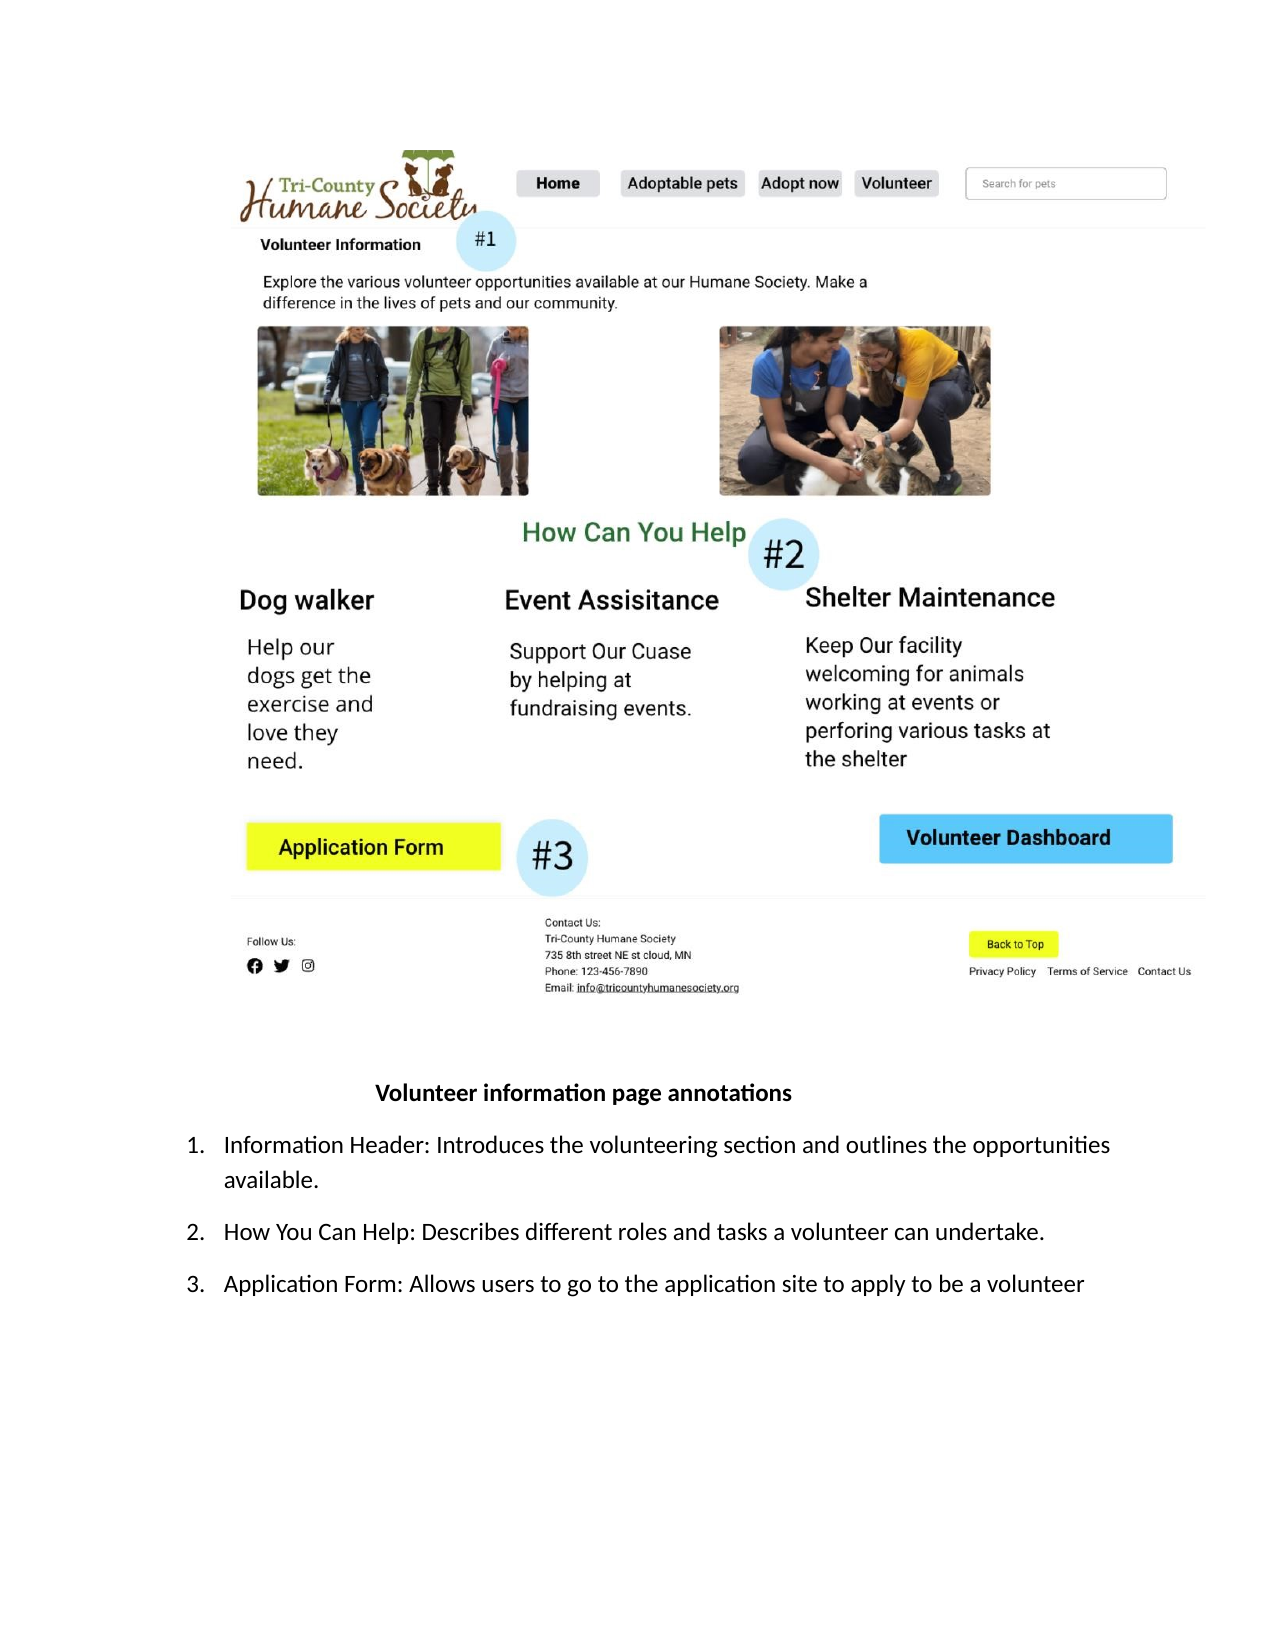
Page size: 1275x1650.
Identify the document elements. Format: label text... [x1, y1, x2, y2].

text Volunteer information page annotations [375, 1078, 1206, 1108]
picture [230, 150, 1206, 1014]
list How You Can Help: Describes different roles and tasks a volunteer can undertake. [186, 1216, 1126, 1246]
list Application Form: Allows users to go to the application site to apply to be a volunteer [186, 1268, 1126, 1298]
list Information Header: Introduces the volunteering section and outlines the opportunities available. [186, 1130, 1126, 1194]
